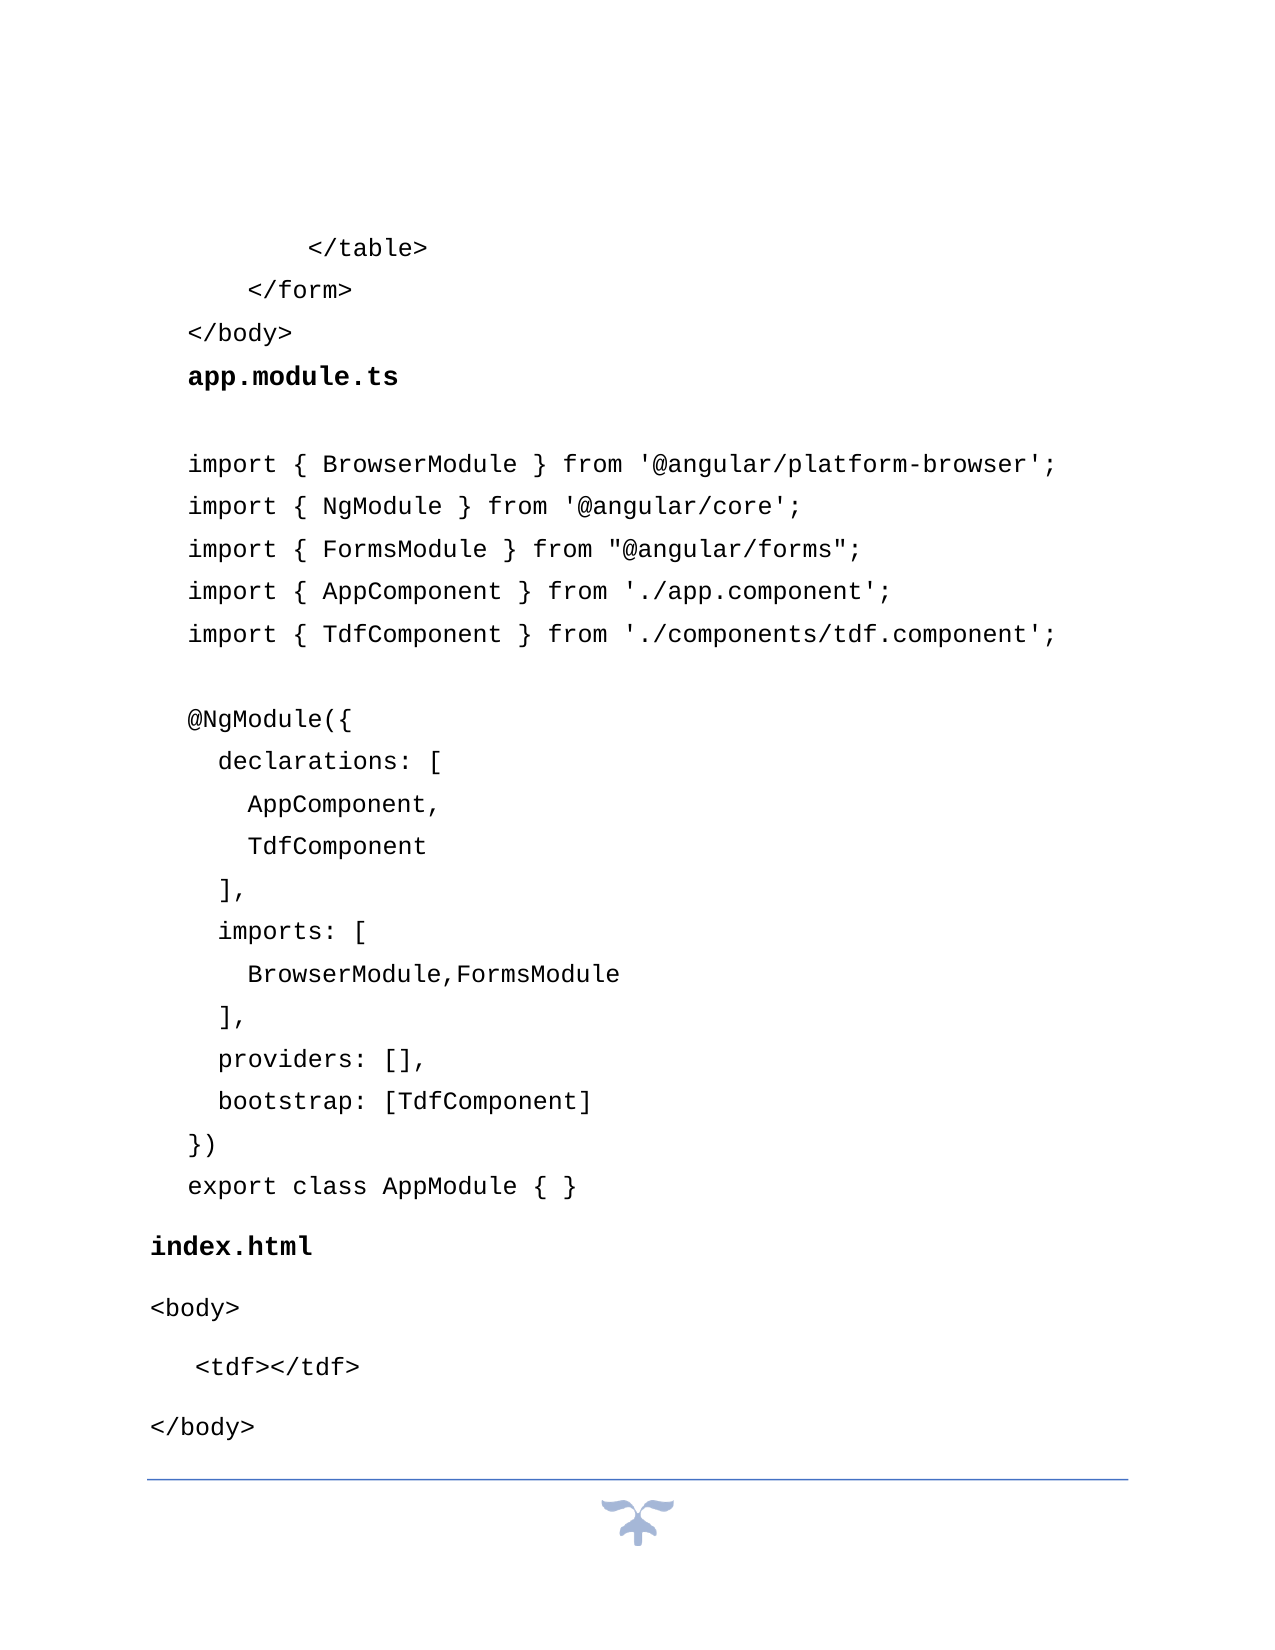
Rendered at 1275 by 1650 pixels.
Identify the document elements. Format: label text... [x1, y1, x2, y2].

text }) [187, 1131, 1173, 1160]
text bootstrap: [TdfComponent] [218, 1089, 1173, 1117]
text <tdf></tdf> [195, 1355, 1173, 1383]
text export class AppModule { } [187, 1174, 1173, 1202]
subtitle index.html [150, 1233, 1173, 1263]
text providers: [], [218, 1046, 1173, 1074]
text import { BrowserModule } from '@angular/platform-browser'; import { NgModule } from '@angular/core'; [187, 451, 1060, 522]
text import { TdfComponent } from './components/tdf.component'; [187, 621, 1173, 650]
text </form> [247, 278, 1173, 306]
text ], [218, 876, 1173, 905]
text <body> [150, 1296, 1173, 1324]
text AppComponent, TdfComponent [247, 791, 443, 862]
text import { FormsModule } from "@angular/forms"; import { AppComponent } from './app.component'; [187, 536, 916, 607]
picture [601, 1500, 674, 1546]
text @NgModule({ declarations: [ [187, 706, 443, 777]
text </body> [150, 1414, 1173, 1442]
text imports: [ BrowserModule,FormsModule [217, 919, 632, 989]
text ], [218, 1004, 1173, 1032]
text </body> [187, 320, 1173, 348]
subtitle app.module.ts [187, 362, 1173, 393]
text </table> [308, 235, 1173, 263]
